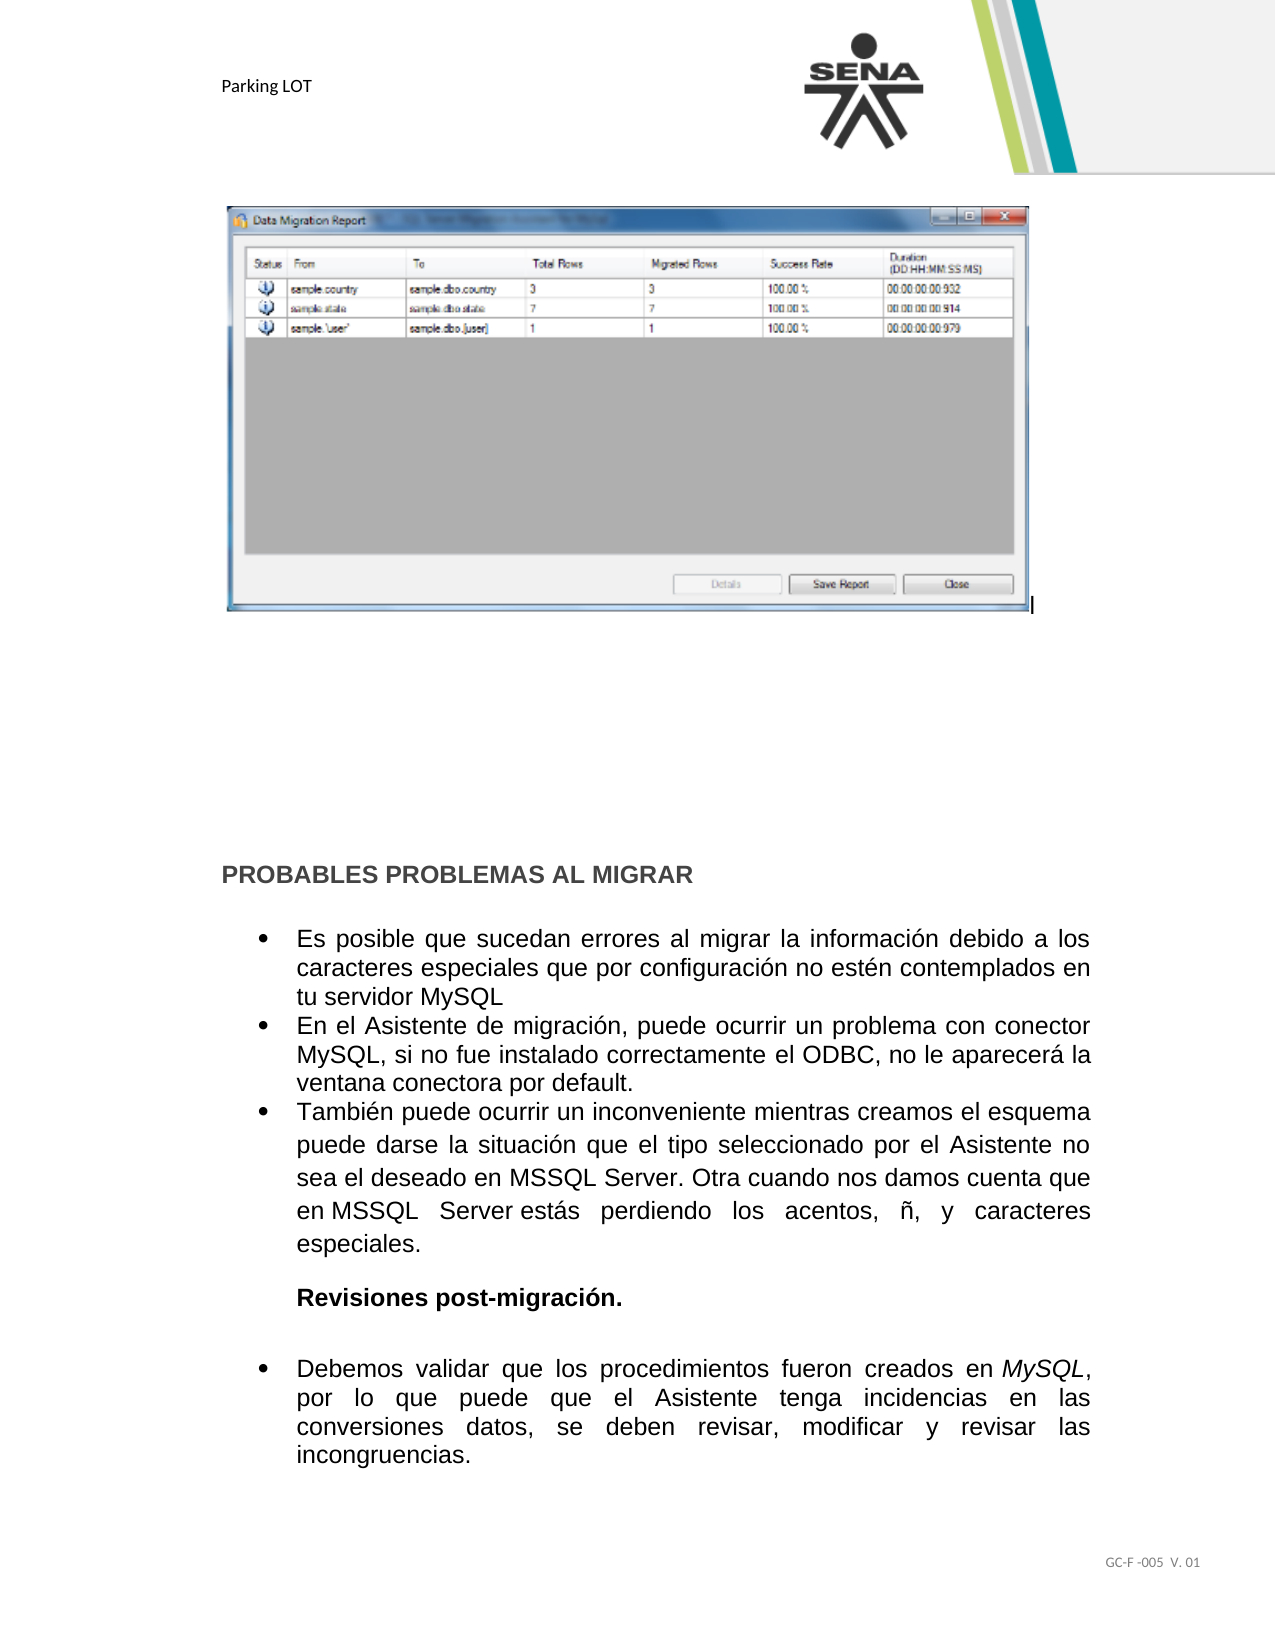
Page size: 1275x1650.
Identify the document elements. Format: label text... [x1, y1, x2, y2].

list Debemos validar que los procedimientos fueron creados en MySQL, por lo que puede que el Asistente tenga incidencias en las conversiones datos, se deben revisar, modificar y revisar las incongruencias. [259, 1354, 1092, 1469]
picture [768, 0, 1275, 175]
subtitle PROBABLES PROBLEMAS AL MIGRAR [221, 860, 1092, 889]
list Es posible que sucedan errores al migrar la información debido a los caracteres especiales que por configuración no estén contemplados en tu servidor MySQL [259, 924, 1092, 1011]
list En el Asistente de migración, puede ocurrir un problema con conector MySQL, si no fue instalado correctamente el ODBC, no le aparecerá la ventana conectora por default. [259, 1011, 1092, 1097]
list También puede ocurrir un inconveniente mientras creamos el esquema puede darse la situación que el tipo seleccionado por el Asistente no sea el deseado en MSSQL Server. Otra cuando nos damos cuenta que en MSSQL Server estás perdiendo los acentos, ñ, y caracteres especiales. [259, 1097, 1092, 1258]
text Revisiones post-migración. [296, 1283, 1092, 1312]
picture [221, 206, 1030, 615]
